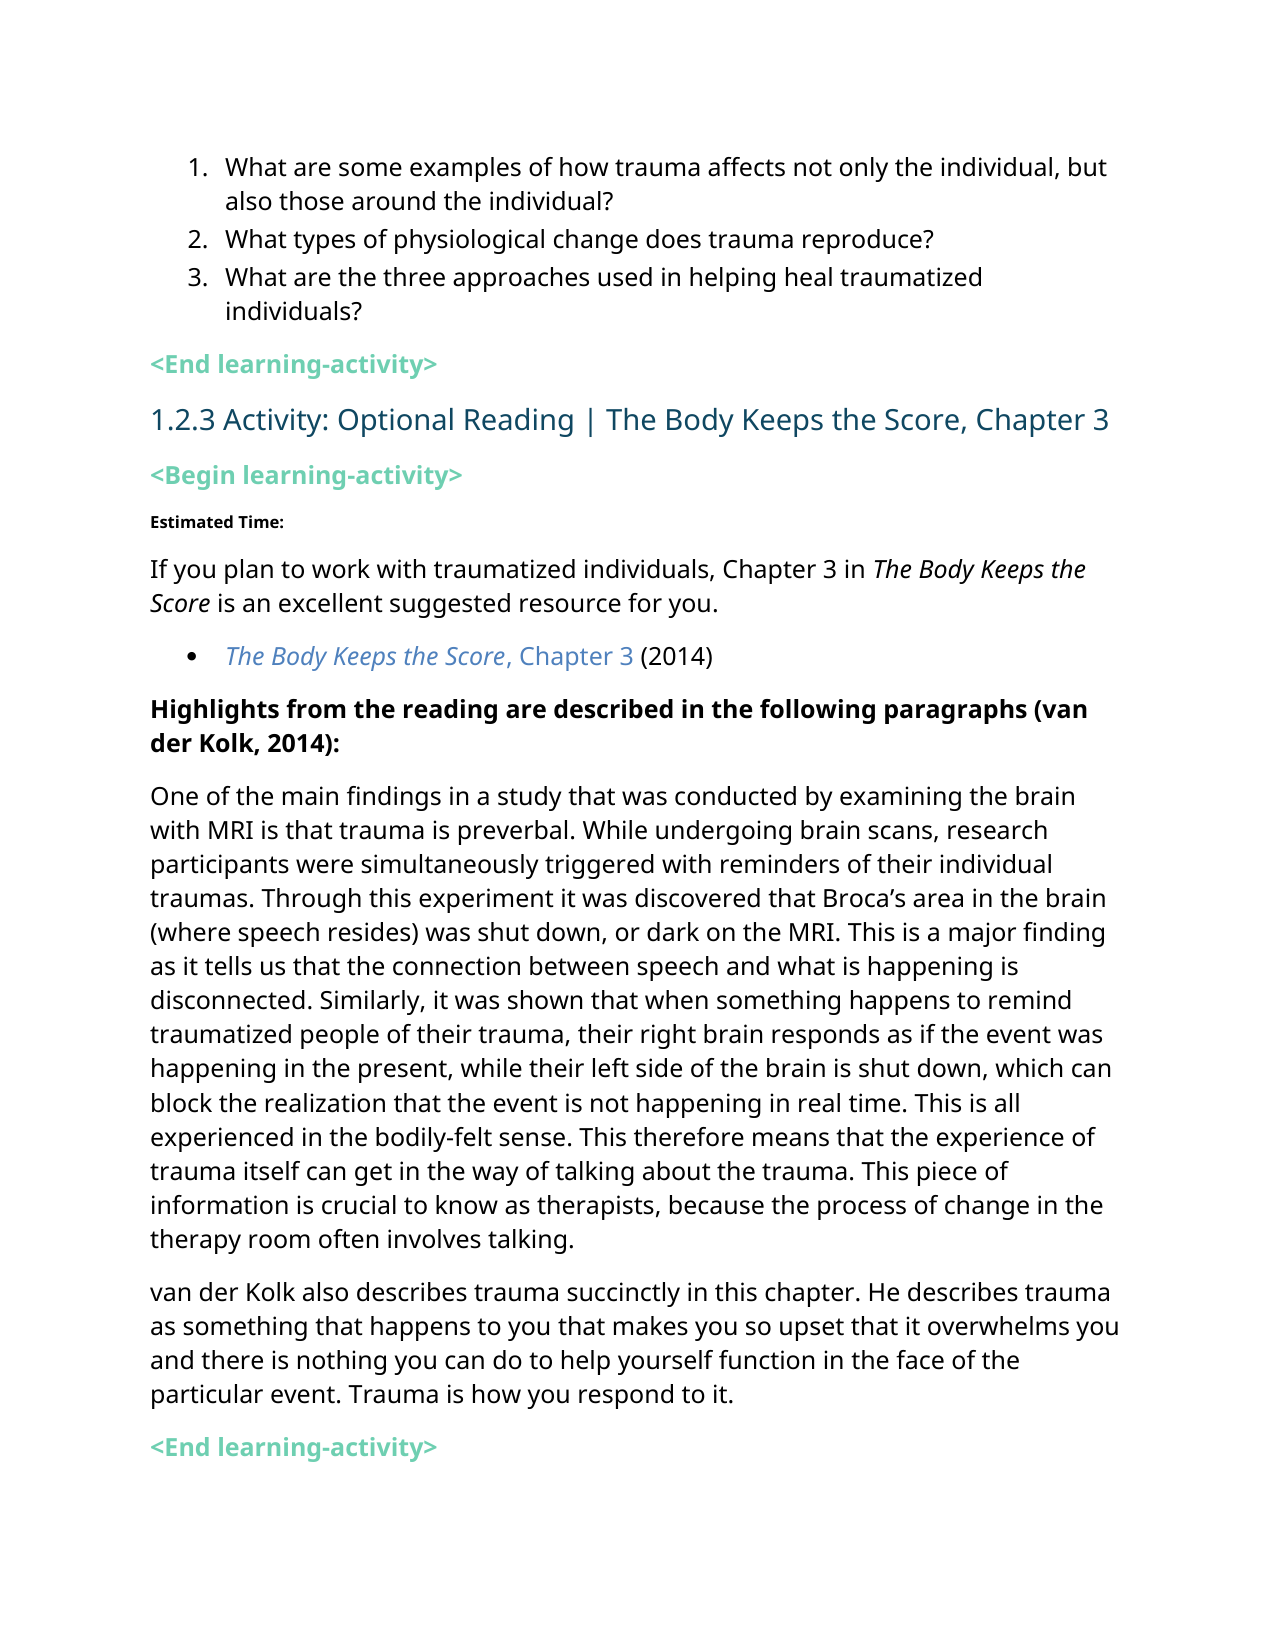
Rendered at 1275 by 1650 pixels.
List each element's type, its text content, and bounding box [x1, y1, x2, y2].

text If you plan to work with traumatized individuals, Chapter 3 in The Body Keeps the Score is an excellent suggested resource for you. [150, 552, 1125, 620]
text <End learning-activity> [150, 347, 1125, 381]
subtitle 1.2.3 Activity: Optional Reading | The Body Keeps the Score, Chapter 3 [150, 399, 1125, 439]
text van der Kolk also describes trauma succinctly in this chapter. He describes trauma as something that happens to you that makes you so upset that it overwhelms you and there is nothing you can do to help yourself function in the face of the particular event. Trauma is how you respond to it. [150, 1274, 1125, 1411]
list The Body Keeps the Score, Chapter 3 (2014) [187, 639, 1125, 673]
text <Begin learning-activity> [150, 458, 1125, 492]
list What are some examples of how trauma affects not only the individual, but also those around the individual? [187, 150, 1125, 218]
text One of the main findings in a study that was conducted by examining the brain with MRI is that trauma is preverbal. While undergoing brain scans, research participants were simultaneously triggered with reminders of their individual traumas. Through this experiment it was discovered that Broca’s area in the brain (where speech resides) was shut down, or dark on the MRI. This is a major finding as it tells us that the connection between speech and what is happening is disconnected. Similarly, it was shown that when something happens to remind traumatized people of their trauma, their right brain responds as if the event was happening in the present, while their left side of the brain is shut down, which can block the realization that the event is not happening in real time. This is all experienced in the bodily-felt sense. This therefore means that the experience of trauma itself can get in the way of talking about the trauma. This piece of information is crucial to know as therapists, because the process of change in the therapy room often involves talking. [150, 779, 1125, 1256]
text Estimated Time: [150, 511, 1125, 533]
list What are the three approaches used in helping heal traumatized individuals? [187, 260, 1125, 328]
text Highlights from the reading are described in the following paragraphs (van der Kolk, 2014): [150, 692, 1125, 760]
list What types of physiological change does trauma reproduce? [187, 222, 1125, 256]
text <End learning-activity> [150, 1429, 1125, 1463]
